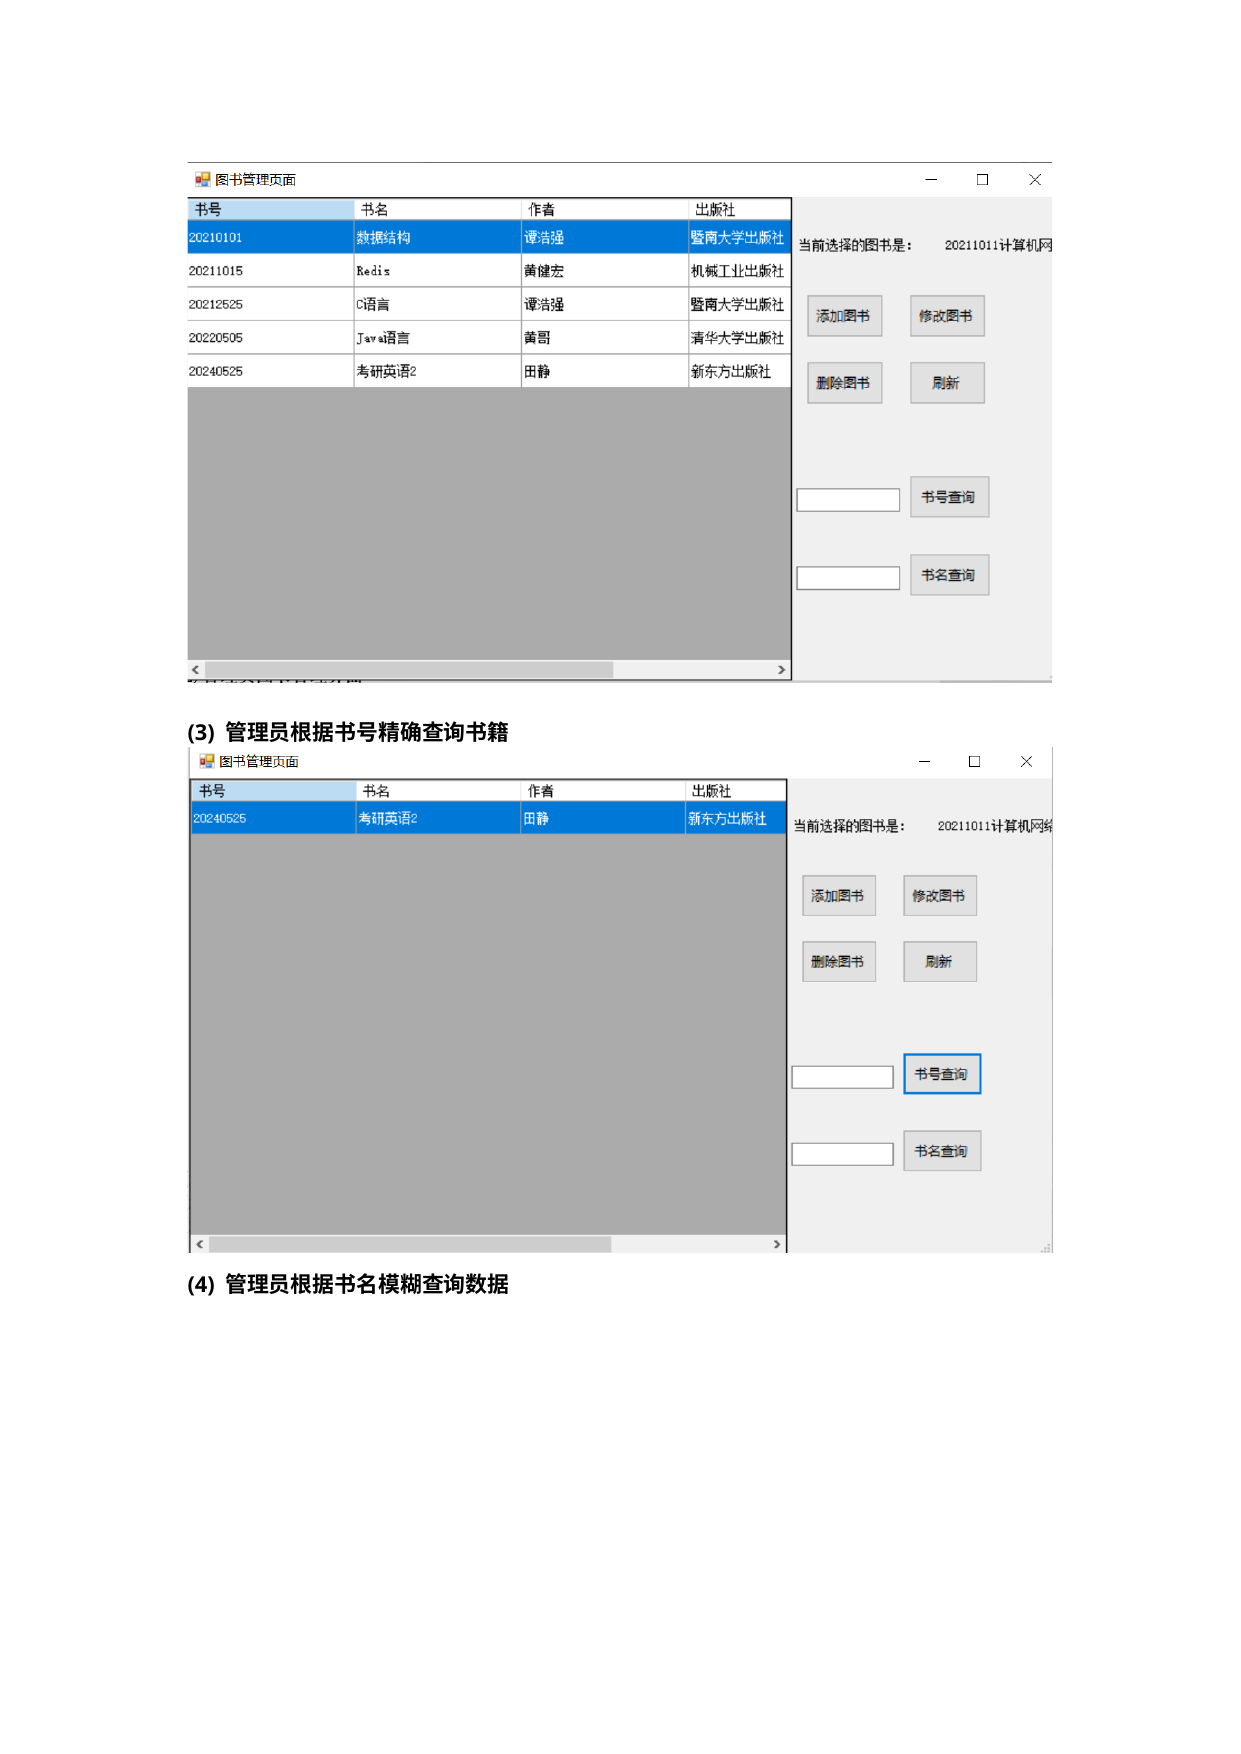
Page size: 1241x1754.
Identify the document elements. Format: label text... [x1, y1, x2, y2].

picture [187, 747, 1053, 1253]
picture [187, 162, 1053, 683]
list 管理员根据书名模糊查询数据 [187, 1267, 1053, 1299]
list 管理员根据书号精确查询书籍 [187, 714, 1053, 747]
